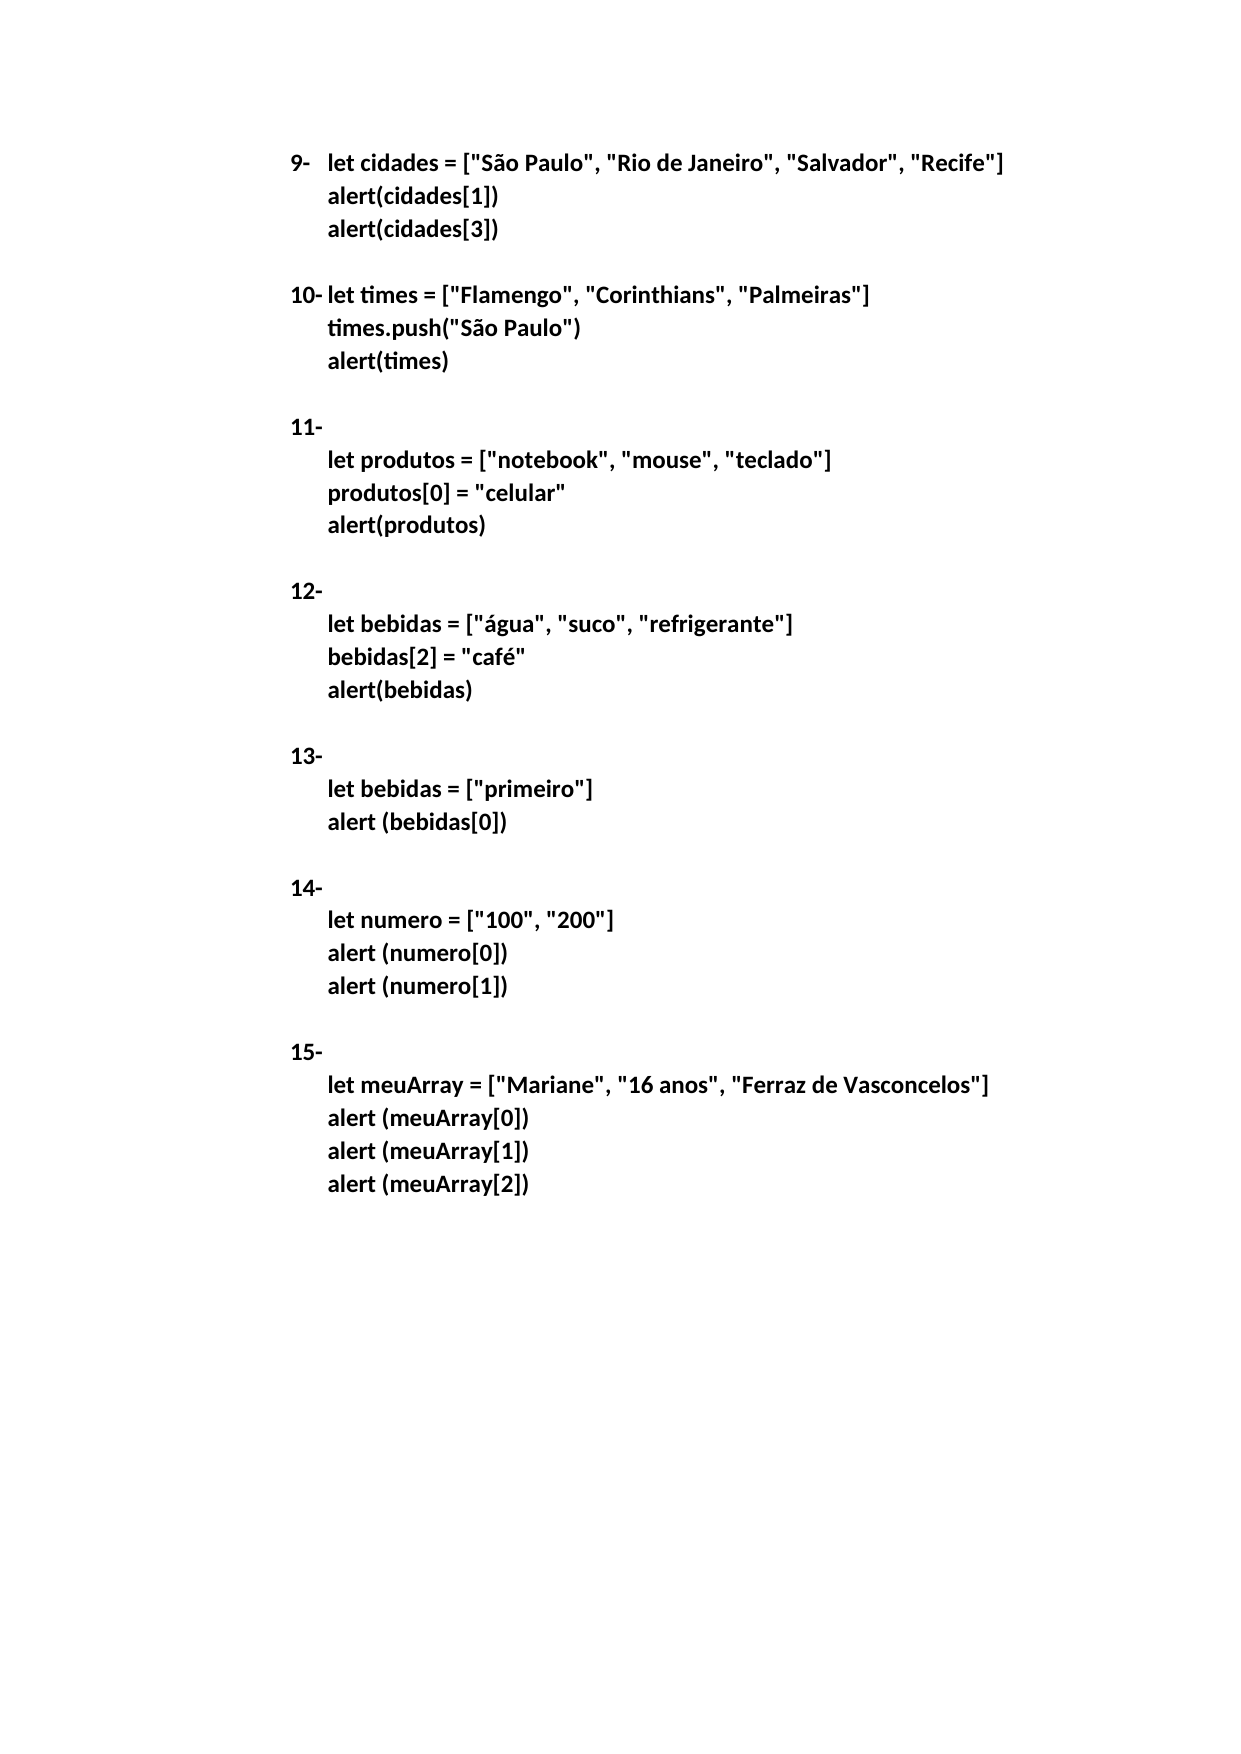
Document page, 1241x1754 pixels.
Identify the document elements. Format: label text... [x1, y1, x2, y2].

list let meuArray = ["Mariane", "16 anos", "Ferraz de Vasconcelos"] [327, 1069, 1063, 1100]
list alert(cidades[1]) [327, 181, 1063, 211]
list produtos[0] = "celular" [327, 477, 1063, 507]
list alert(cidades[3]) [327, 213, 1063, 244]
list alert (bebidas[0]) [327, 806, 1063, 836]
list let produtos = ["notebook", "mouse", "teclado"] [327, 444, 1063, 474]
list alert(produtos) [327, 510, 1063, 540]
list let times = ["Flamengo", "Corinthians", "Palmeiras"] [290, 279, 1063, 310]
list alert(bebidas) [327, 674, 1063, 705]
list alert (meuArray[1]) [327, 1135, 1063, 1166]
list alert (numero[1]) [327, 971, 1063, 1001]
list let bebidas = ["água", "suco", "refrigerante"] [327, 608, 1063, 639]
list let cidades = ["São Paulo", "Rio de Janeiro", "Salvador", "Recife"] [290, 148, 1063, 178]
list alert (meuArray[2]) [327, 1168, 1063, 1198]
list bebidas[2] = "café" [327, 641, 1063, 672]
list let bebidas = ["primeiro"] [327, 773, 1063, 803]
list alert (meuArray[0]) [327, 1102, 1063, 1133]
list let numero = ["100", "200"] [327, 905, 1063, 935]
list times.push("São Paulo") [327, 312, 1063, 343]
list alert(times) [327, 345, 1063, 376]
list alert (numero[0]) [327, 938, 1063, 968]
